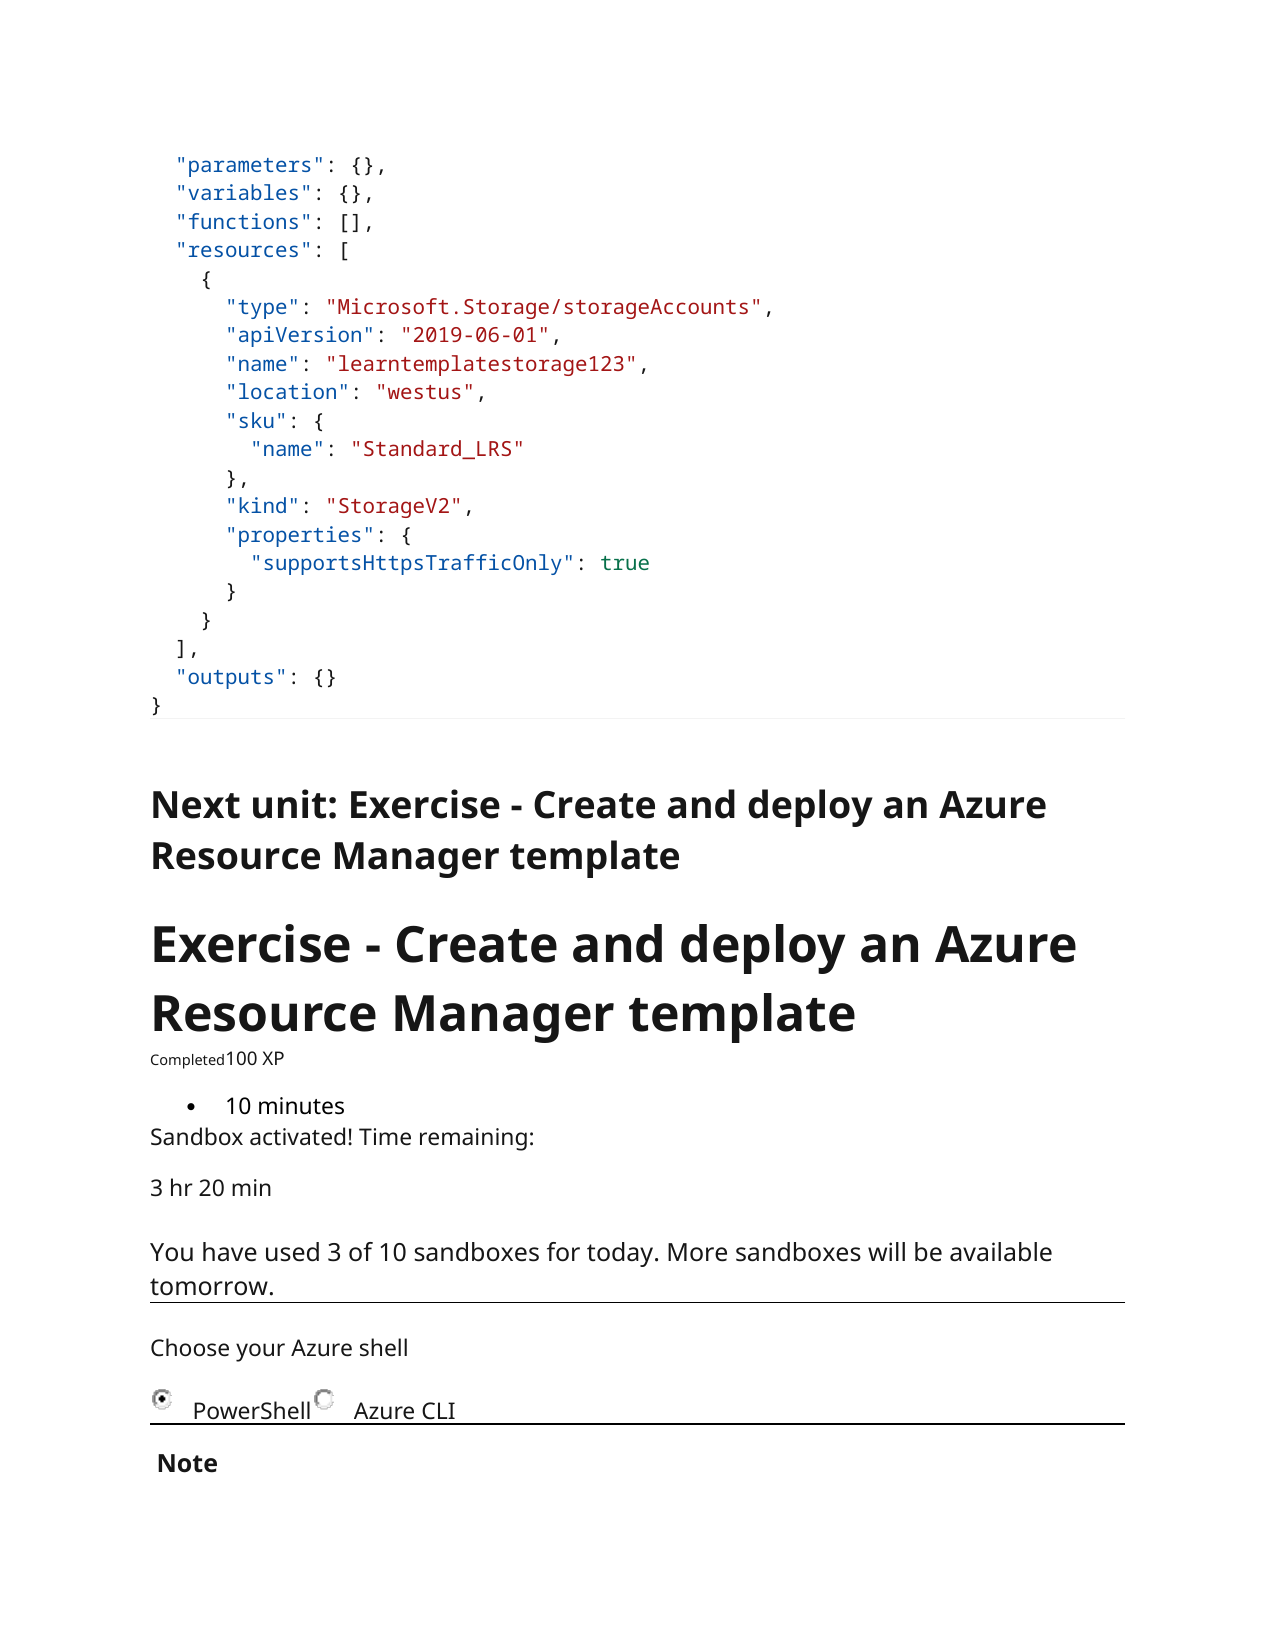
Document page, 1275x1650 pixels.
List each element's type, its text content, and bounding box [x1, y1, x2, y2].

text ], [150, 633, 1125, 662]
text "properties": { [150, 520, 1125, 548]
subtitle Exercise - Create and deploy an Azure Resource Manager template [150, 909, 1125, 1046]
text } [150, 577, 1125, 605]
text PowerShellAzure CLI [150, 1382, 1125, 1423]
text "location": "westus", [150, 377, 1125, 406]
title Note [150, 1446, 1125, 1480]
text 3 hr 20 min [150, 1171, 1125, 1203]
list 10 minutes [187, 1090, 1125, 1121]
text "name": "learntemplatestorage123", [150, 349, 1125, 377]
text "resources": [ [150, 235, 1125, 264]
text You have used 3 of 10 sandboxes for today. More sandboxes will be available tomorrow. [150, 1234, 1125, 1302]
text "type": "Microsoft.Storage/storageAccounts", [150, 292, 1125, 321]
text "apiVersion": "2019-06-01", [150, 321, 1125, 349]
text }, [150, 463, 1125, 491]
text Completed100 XP [150, 1046, 1125, 1071]
text "functions": [], [150, 207, 1125, 235]
subtitle Next unit: Exercise - Create and deploy an Azure Resource Manager template [150, 778, 1125, 880]
text } [150, 605, 1125, 633]
text "variables": {}, [150, 178, 1125, 207]
text Sandbox activated! Time remaining: [150, 1121, 1125, 1152]
text "outputs": {} [150, 662, 1125, 690]
text "name": "Standard_LRS" [150, 434, 1125, 463]
text Choose your Azure shell [150, 1332, 1125, 1363]
text "parameters": {}, [150, 150, 1125, 178]
text { [150, 264, 1125, 292]
text "supportsHttpsTrafficOnly": true [150, 548, 1125, 577]
text } [150, 690, 1125, 718]
text "kind": "StorageV2", [150, 491, 1125, 520]
text "sku": { [150, 406, 1125, 434]
